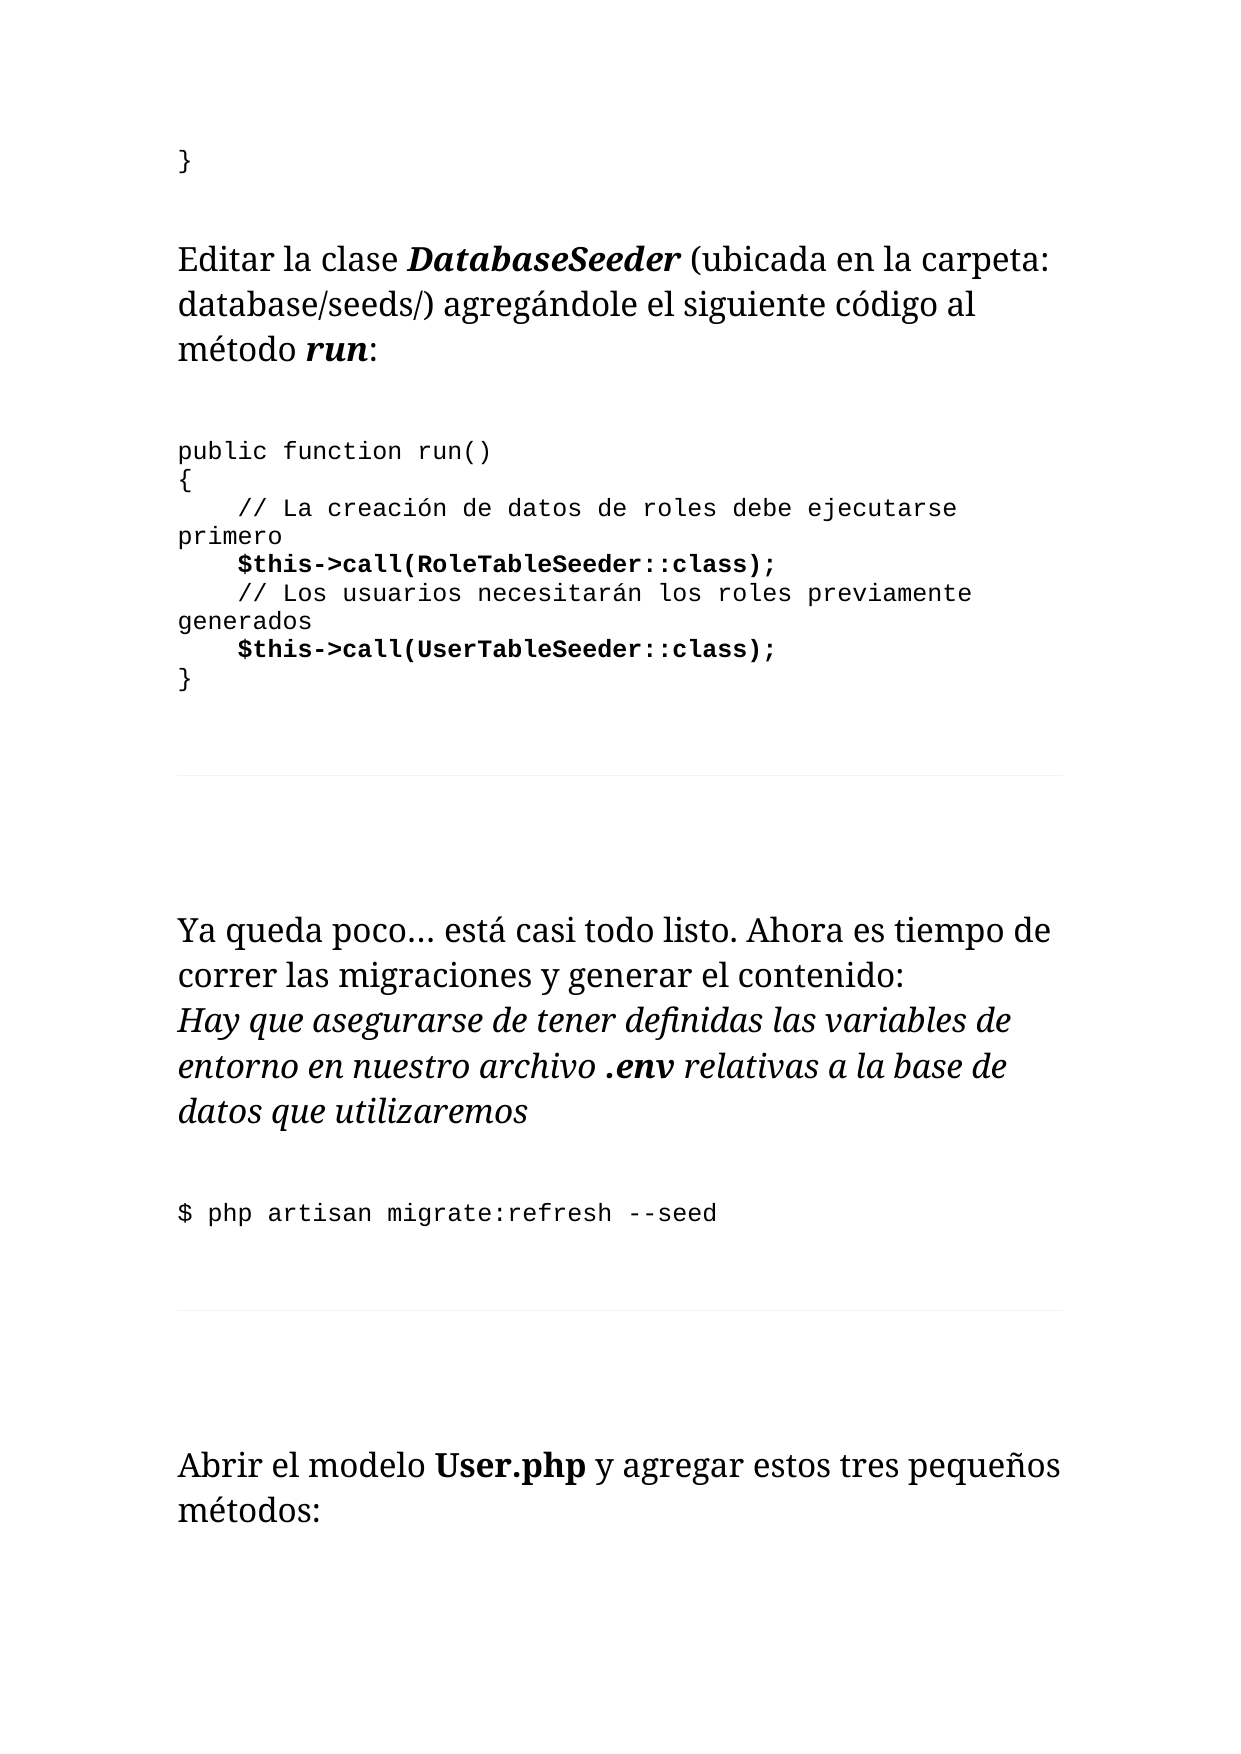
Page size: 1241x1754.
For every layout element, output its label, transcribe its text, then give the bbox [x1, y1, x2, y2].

text // Los usuarios necesitarán los roles previamente generados $this->call(UserTableSeeder::class); } [177, 580, 1063, 694]
text Abrir el modelo User.php y agregar estos tres pequeños métodos: [177, 1442, 1063, 1533]
text Ya queda poco… está casi todo listo. Ahora es tiempo de correr las migraciones y generar el contenido: [177, 906, 1063, 997]
text public function run() { // La creación de datos de roles debe ejecutarse primero $this->call(RoleTableSeeder::class); [177, 439, 1063, 580]
text $ php artisan migrate:refresh --seed [177, 1201, 1063, 1229]
text Editar la clase DatabaseSeeder (ubicada en la carpeta: database/seeds/) agregándole el siguiente código al método run: [177, 235, 1063, 372]
text Hay que asegurarse de tener definidas las variables de entorno en nuestro archivo .env relativas a la base de datos que utilizaremos [177, 997, 1063, 1133]
text } [177, 148, 1063, 176]
